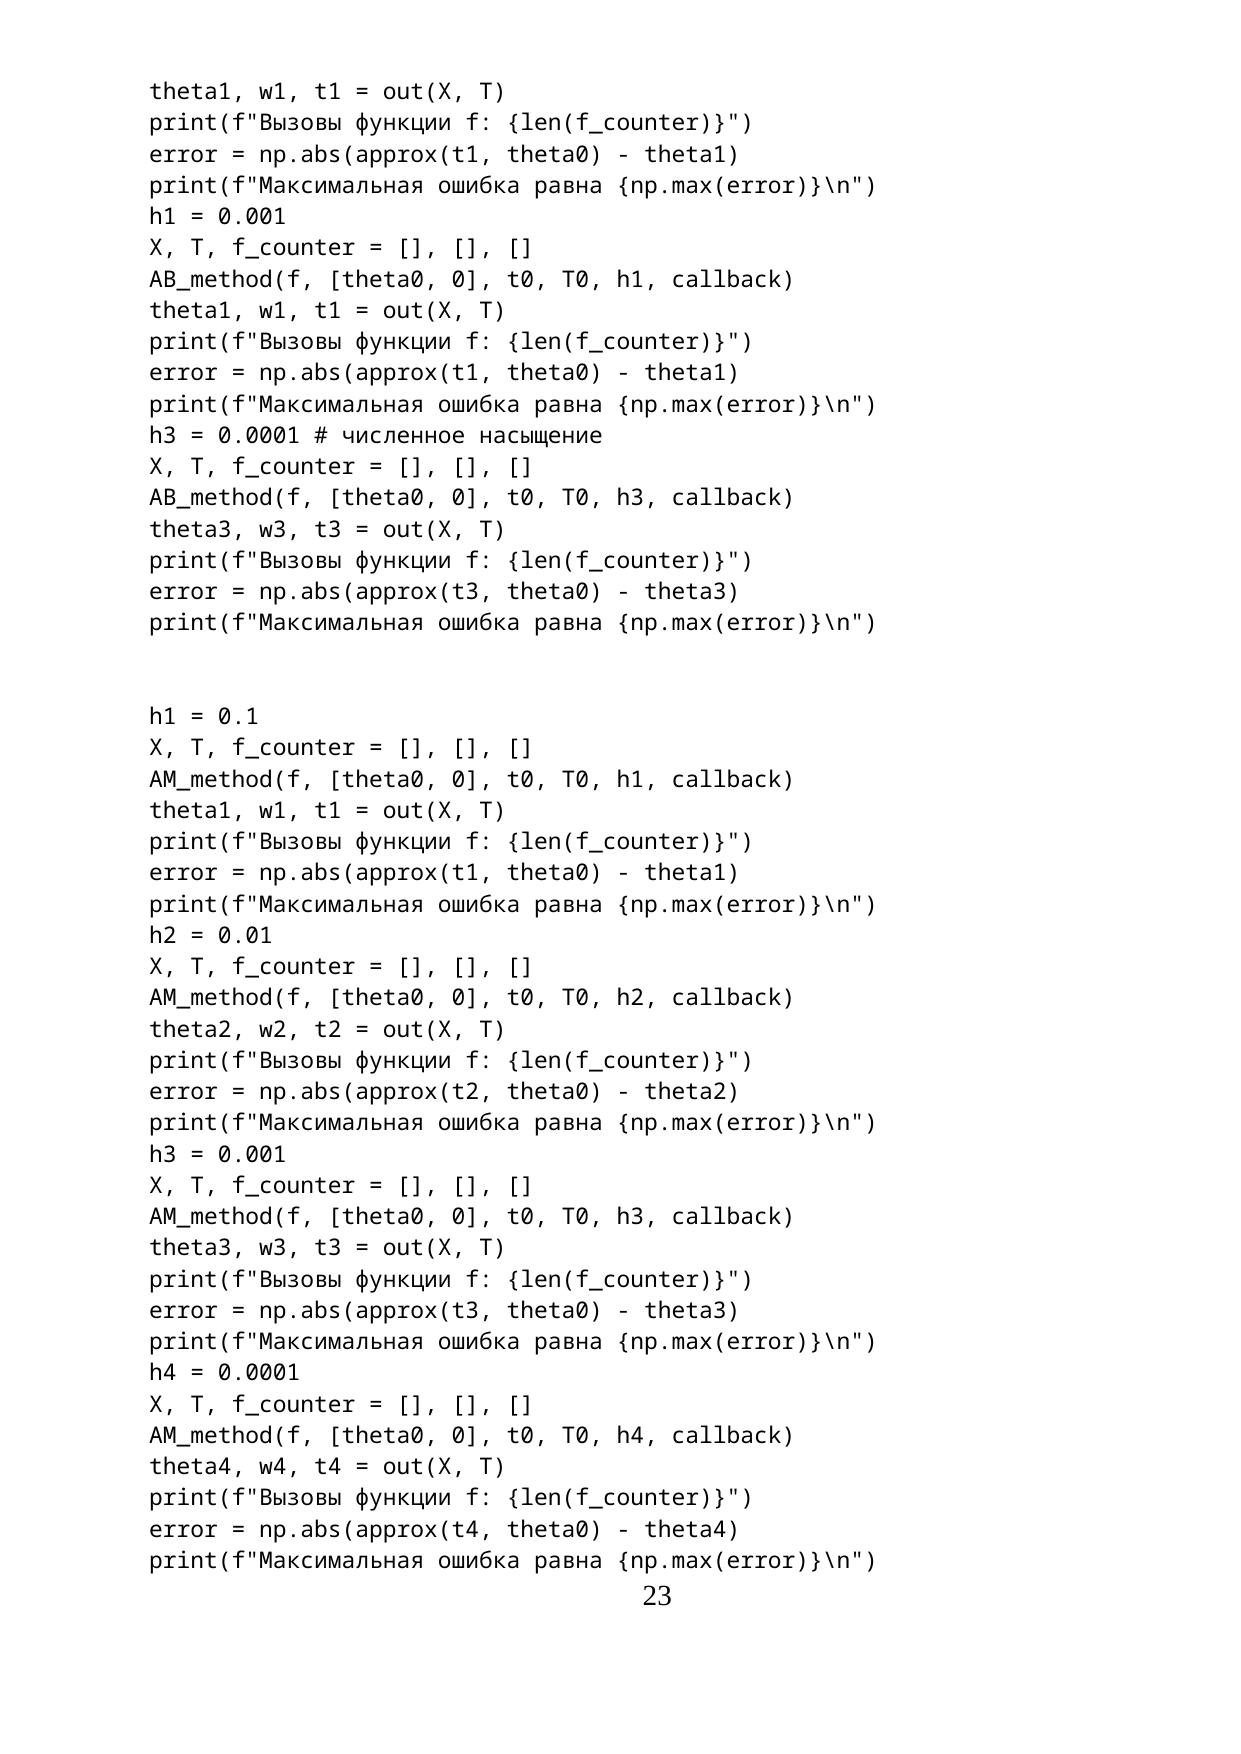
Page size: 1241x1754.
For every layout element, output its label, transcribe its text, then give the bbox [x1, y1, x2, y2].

text h3 = 0.0001 # численное насыщение [75, 419, 1165, 450]
text theta4, w4, t4 = out(X, T) [75, 1450, 1165, 1481]
text X, T, f_counter = [], [], [] [75, 1387, 1165, 1419]
text print(f"Максимальная ошибка равна {np.max(error)}\n") [75, 606, 1165, 637]
text h2 = 0.01 [75, 919, 1165, 950]
text X, T, f_counter = [], [], [] [75, 731, 1165, 762]
text print(f"Вызовы функции f: {len(f_counter)}") [75, 1262, 1165, 1294]
text theta2, w2, t2 = out(X, T) [75, 1012, 1165, 1044]
text print(f"Вызовы функции f: {len(f_counter)}") [75, 106, 1165, 137]
text theta1, w1, t1 = out(X, T) [75, 75, 1165, 106]
text error = np.abs(approx(t3, theta0) - theta3) [75, 575, 1165, 606]
text theta3, w3, t3 = out(X, T) [75, 1231, 1165, 1262]
text AB_method(f, [theta0, 0], t0, T0, h3, callback) [75, 481, 1165, 512]
text error = np.abs(approx(t2, theta0) - theta2) [75, 1075, 1165, 1106]
text error = np.abs(approx(t4, theta0) - theta4) [75, 1512, 1165, 1544]
text error = np.abs(approx(t1, theta0) - theta1) [75, 856, 1165, 887]
text theta3, w3, t3 = out(X, T) [75, 512, 1165, 544]
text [75, 262, 1165, 294]
text X, T, f_counter = [], [], [] [75, 1169, 1165, 1200]
text X, T, f_counter = [], [], [] [75, 950, 1165, 981]
text X, T, f_counter = [], [], [] [75, 231, 1165, 262]
text AM_method(f, [theta0, 0], t0, T0, h2, callback) [75, 981, 1165, 1012]
text print(f"Максимальная ошибка равна {np.max(error)}\n") [75, 387, 1165, 419]
text AM_method(f, [theta0, 0], t0, T0, h4, callback) [75, 1419, 1165, 1450]
text h1 = 0.1 [75, 700, 1165, 731]
text print(f"Максимальная ошибка равна {np.max(error)}\n") [75, 1544, 1165, 1575]
text h1 = 0.001 [75, 200, 1165, 231]
text X, T, f_counter = [], [], [] [75, 450, 1165, 481]
text print(f"Вызовы функции f: {len(f_counter)}") [75, 1481, 1165, 1512]
text error = np.abs(approx(t1, theta0) - theta1) [75, 137, 1165, 169]
text print(f"Максимальная ошибка равна {np.max(error)}\n") [75, 887, 1165, 919]
text print(f"Максимальная ошибка равна {np.max(error)}\n") [75, 169, 1165, 200]
text theta1, w1, t1 = out(X, T) [75, 794, 1165, 825]
text print(f"Вызовы функции f: {len(f_counter)}") [75, 825, 1165, 856]
text AM_method(f, [theta0, 0], t0, T0, h1, callback) [75, 762, 1165, 794]
text h3 = 0.001 [75, 1137, 1165, 1169]
text AM_method(f, [theta0, 0], t0, T0, h3, callback) [75, 1200, 1165, 1231]
text print(f"Вызовы функции f: {len(f_counter)}") [75, 325, 1165, 356]
text print(f"Вызовы функции f: {len(f_counter)}") [75, 544, 1165, 575]
text print(f"Максимальная ошибка равна {np.max(error)}\n") [75, 1106, 1165, 1137]
text print(f"Вызовы функции f: {len(f_counter)}") [75, 1044, 1165, 1075]
text error = np.abs(approx(t3, theta0) - theta3) [75, 1294, 1165, 1325]
text print(f"Максимальная ошибка равна {np.max(error)}\n") [75, 1325, 1165, 1356]
text error = np.abs(approx(t1, theta0) - theta1) [75, 356, 1165, 387]
text h4 = 0.0001 [75, 1356, 1165, 1387]
text theta1, w1, t1 = out(X, T) [75, 294, 1165, 325]
